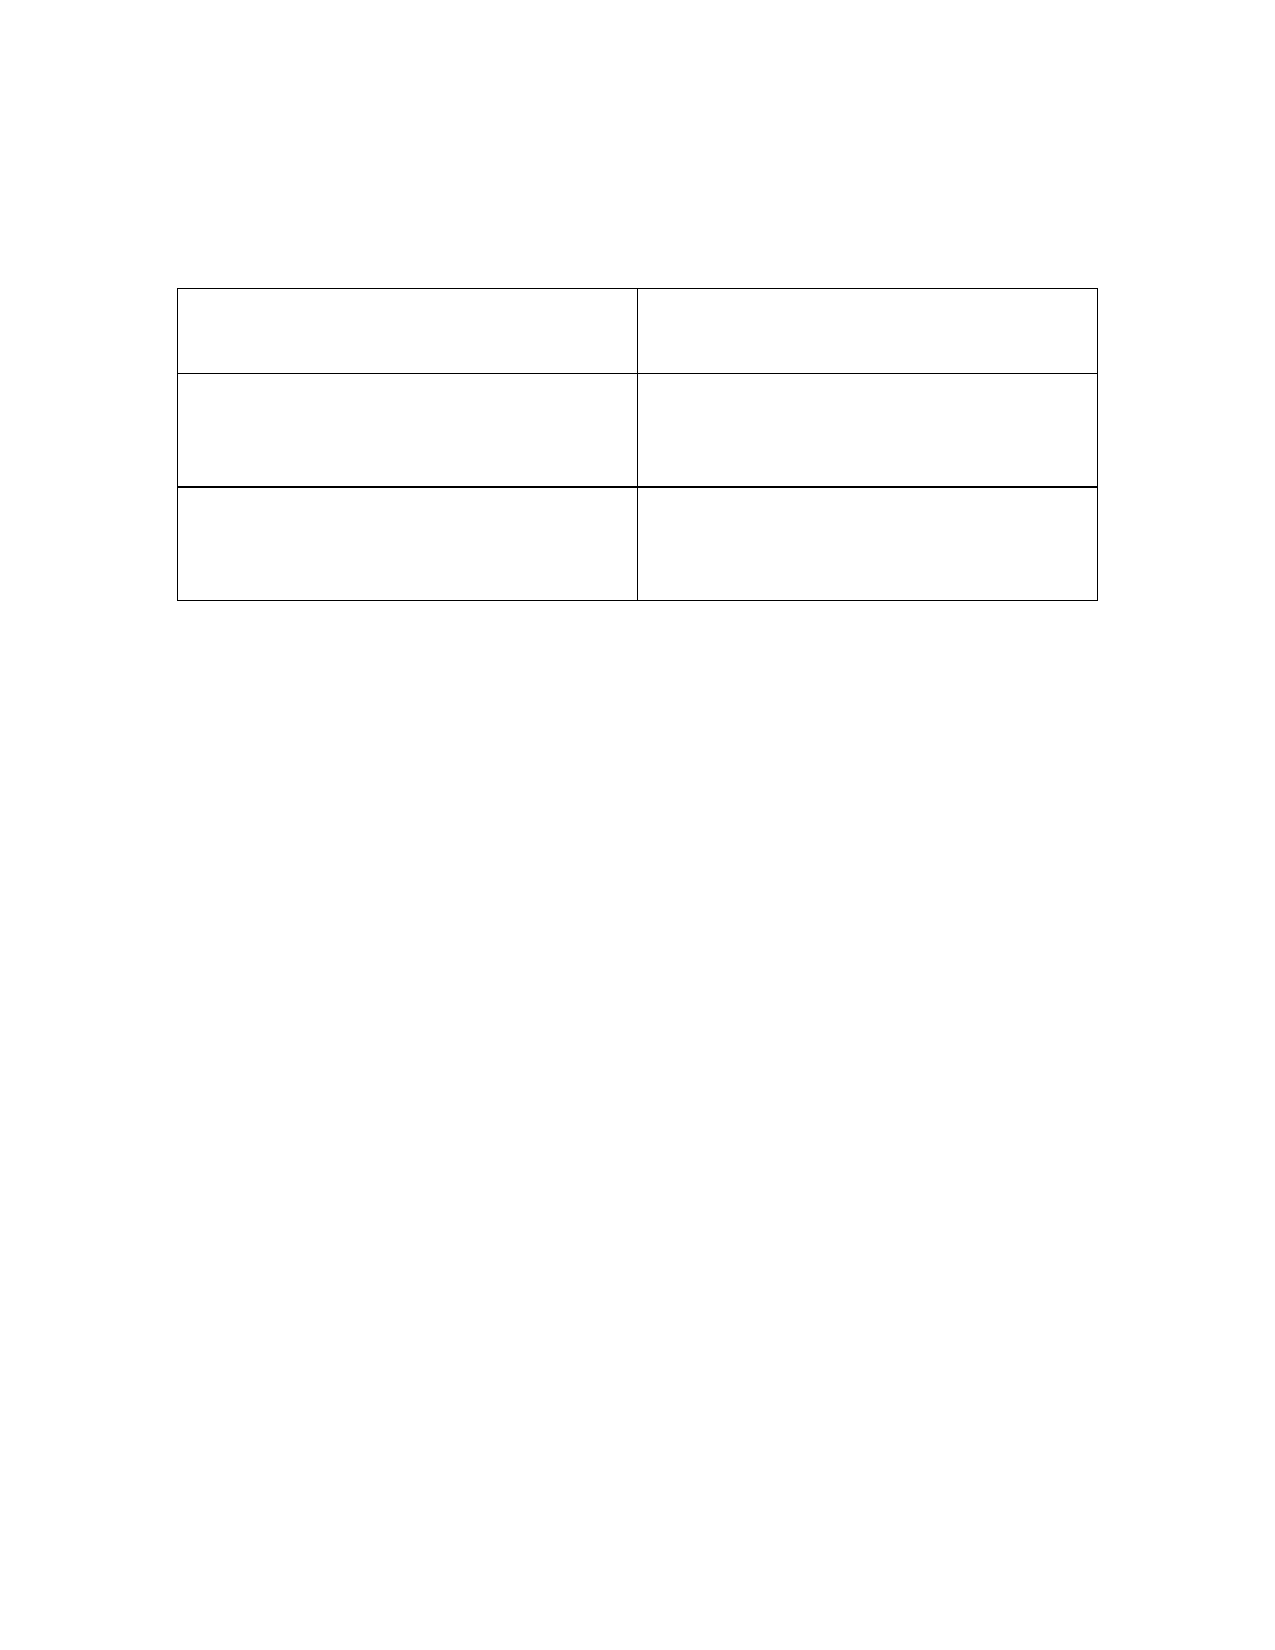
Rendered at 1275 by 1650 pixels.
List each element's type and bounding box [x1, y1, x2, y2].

table_cell [178, 374, 637, 486]
table_cell [178, 488, 637, 599]
table_header [638, 289, 1097, 373]
table_cell [638, 374, 1097, 486]
table_cell [638, 488, 1097, 599]
table_header [178, 289, 637, 373]
